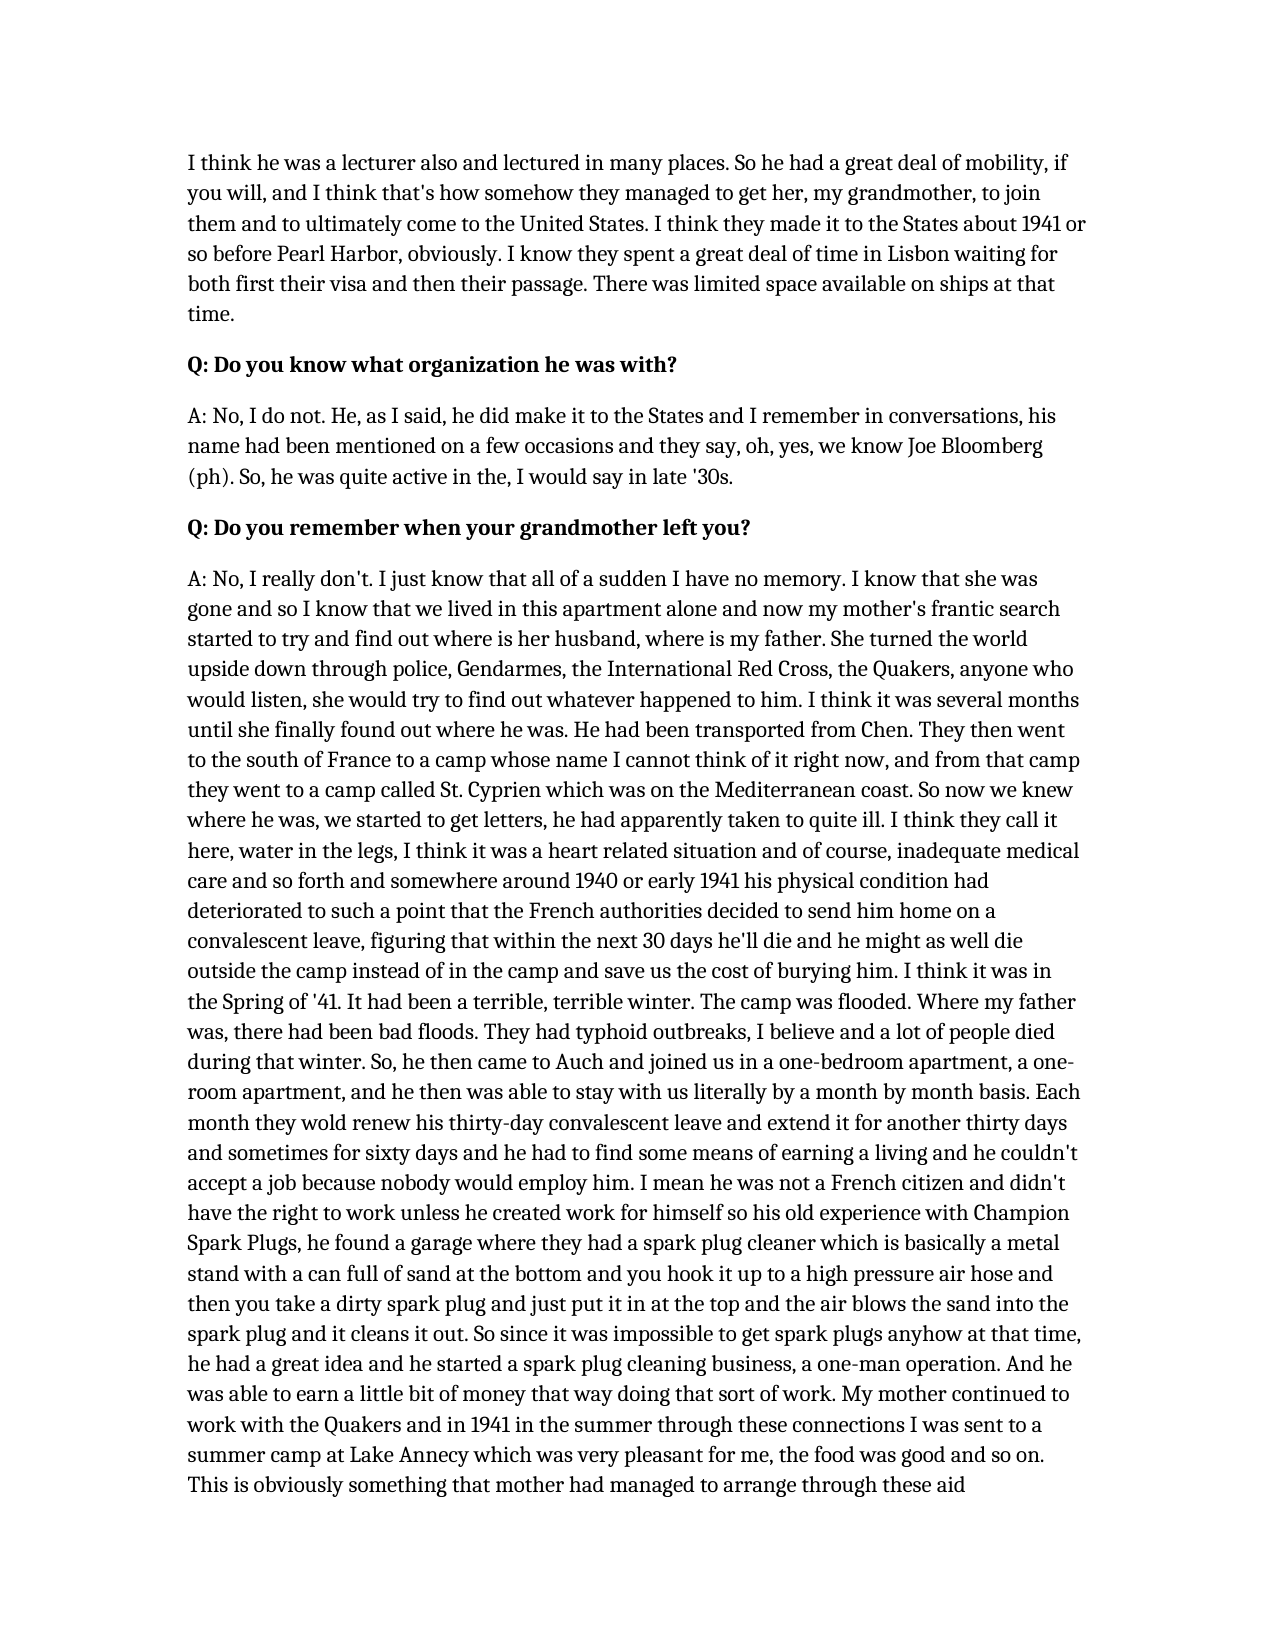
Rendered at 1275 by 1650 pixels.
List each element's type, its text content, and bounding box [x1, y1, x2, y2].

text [187, 150, 1087, 327]
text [187, 566, 1087, 1498]
text Q: Do you know what organization he was with? [187, 352, 1087, 378]
text A: No, I do not. He, as I said, he did make it to the States and I remember in conversations, his name had been mentioned on a few occasions and they say, oh, yes, we know Joe Bloomberg (ph). So, he was quite active in the, I would say in late '30s. [187, 403, 1087, 490]
text Q: Do you remember when your grandmother left you? [187, 514, 1087, 541]
